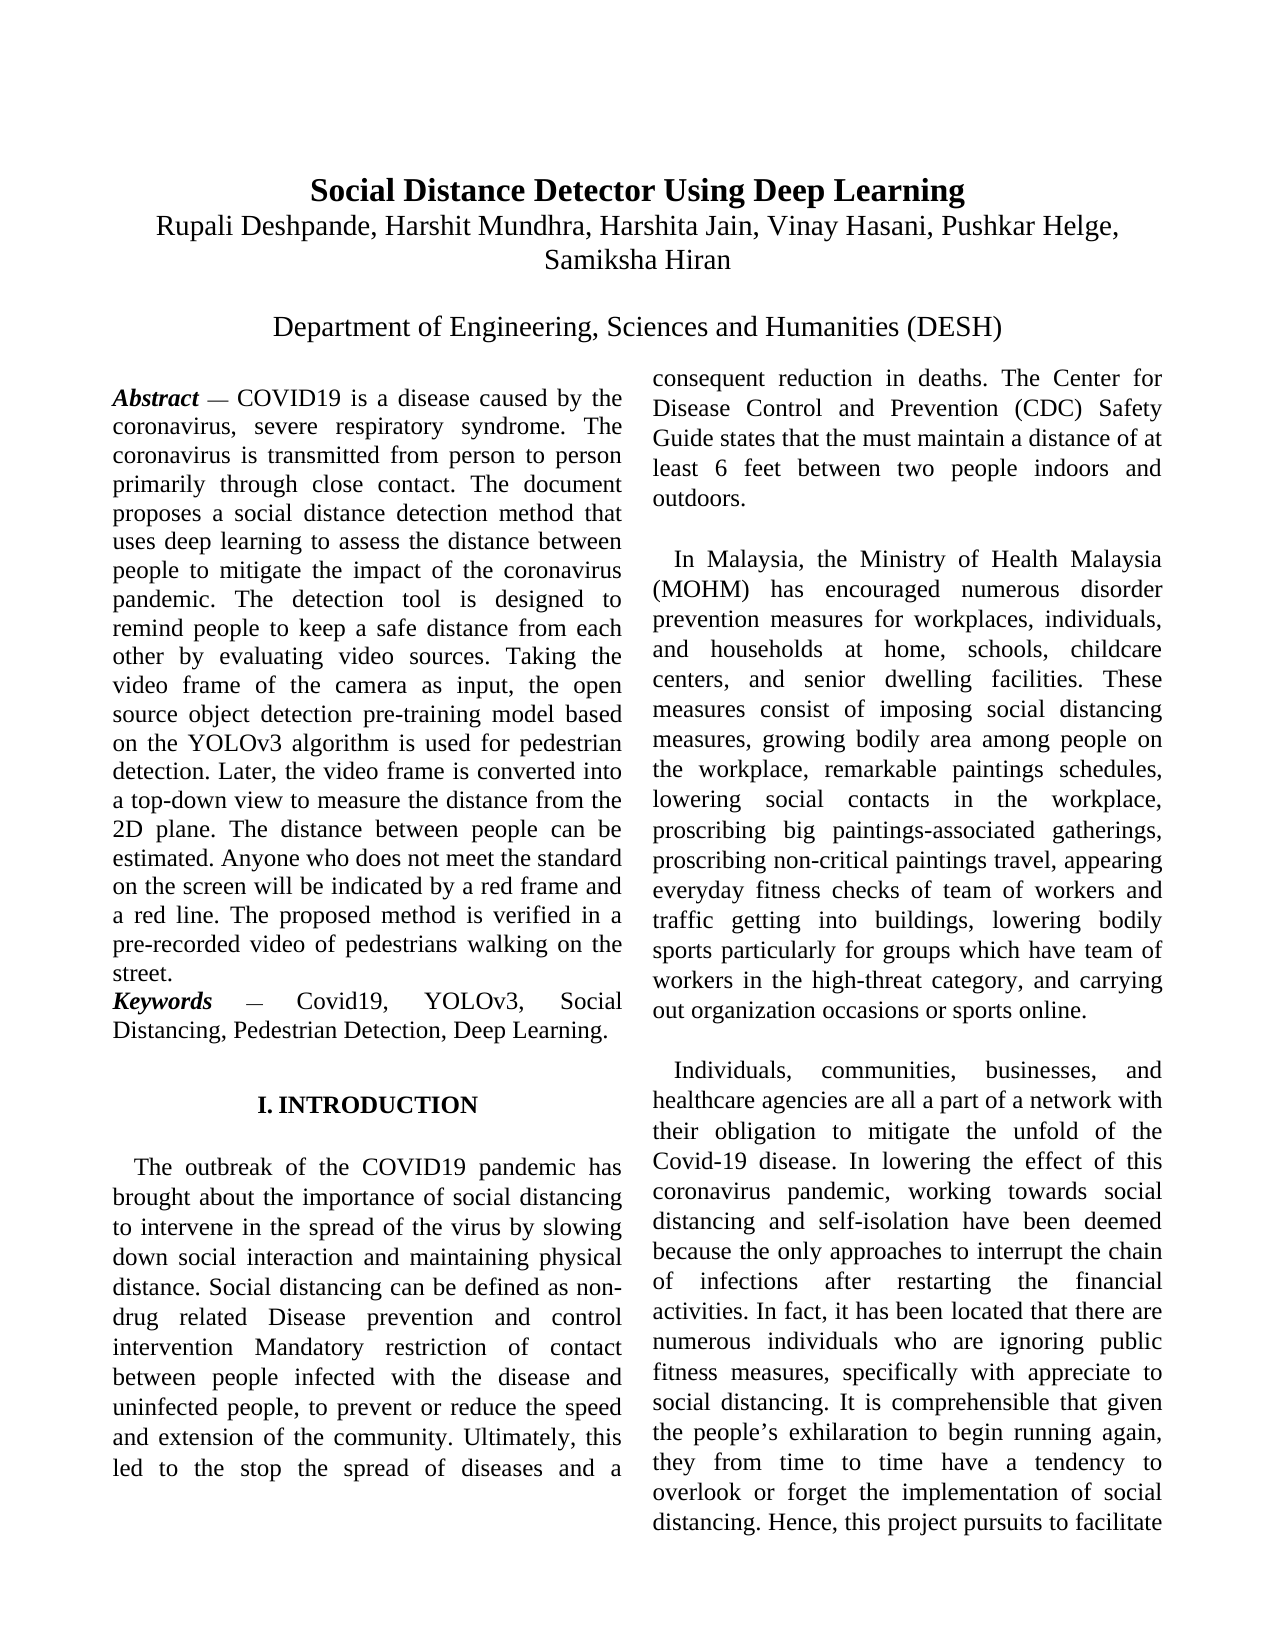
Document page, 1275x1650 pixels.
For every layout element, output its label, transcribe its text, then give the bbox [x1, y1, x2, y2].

text Rupali Deshpande, Harshit Mundhra, Harshita Jain, Vinay Hasani, Pushkar Helge, Samiksha Hiran [150, 208, 1125, 275]
text Keywords — Covid19, YOLOv3, Social Distancing, Pedestrian Detection, Deep Learning. [112, 986, 622, 1044]
title Social Distance Detector Using Deep Learning [150, 170, 1125, 208]
subtitle INTRODUCTION [112, 1090, 622, 1119]
text The outbreak of the COVID19 pandemic has brought about the importance of social distancing to intervene in the spread of the virus by slowing down social interaction and maintaining physical distance. Social distancing can be defined as non-drug related Disease prevention and control intervention Mandatory restriction of contact between people infected with the disease and uninfected people, to prevent or reduce the speed and extension of the community. Ultimately, this led to the stop the spread of diseases and a consequent reduction in deaths. The Center for Disease Control and Prevention (CDC) Safety Guide states that the must maintain a distance of at least 6 feet between two people indoors and outdoors. [652, 112, 1162, 512]
text The outbreak of the COVID19 pandemic has brought about the importance of social distancing to intervene in the spread of the virus by slowing down social interaction and maintaining physical distance. Social distancing can be defined as non-drug related Disease prevention and control intervention Mandatory restriction of contact between people infected with the disease and uninfected people, to prevent or reduce the speed and extension of the community. Ultimately, this led to the stop the spread of diseases and a consequent reduction in deaths. The Center for Disease Control and Prevention (CDC) Safety Guide states that the must maintain a distance of at least 6 feet between two people indoors and outdoors. [112, 1152, 622, 1481]
text Abstract — COVID19 is a disease caused by the coronavirus, severe respiratory syndrome. The coronavirus is transmitted from person to person primarily through close contact. The document proposes a social distance detection method that uses deep learning to assess the distance between people to mitigate the impact of the coronavirus pandemic. The detection tool is designed to remind people to keep a safe distance from each other by evaluating video sources. Taking the video frame of the camera as input, the open source object detection pre-training model based on the YOLOv3 algorithm is used for pedestrian detection. Later, the video frame is converted into a top-down view to measure the distance from the 2D plane. The distance between people can be estimated. Anyone who does not meet the standard on the screen will be indicated by a red frame and a red line. The proposed method is verified in a pre-recorded video of pedestrians walking on the street. [112, 383, 622, 986]
text Department of Engineering, Sciences and Humanities (DESH) [150, 309, 1125, 342]
text In Malaysia, the Ministry of Health Malaysia (MOHM) has encouraged numerous disorder prevention measures for workplaces, individuals, and households at home, schools, childcare centers, and senior dwelling facilities. These measures consist of imposing social distancing measures, growing bodily area among people on the workplace, remarkable paintings schedules, lowering social contacts in the workplace, proscribing big paintings-associated gatherings, proscribing non-critical paintings travel, appearing everyday fitness checks of team of workers and traffic getting into buildings, lowering bodily sports particularly for groups which have team of workers in the high-threat category, and carrying out organization occasions or sports online. [652, 544, 1162, 1024]
